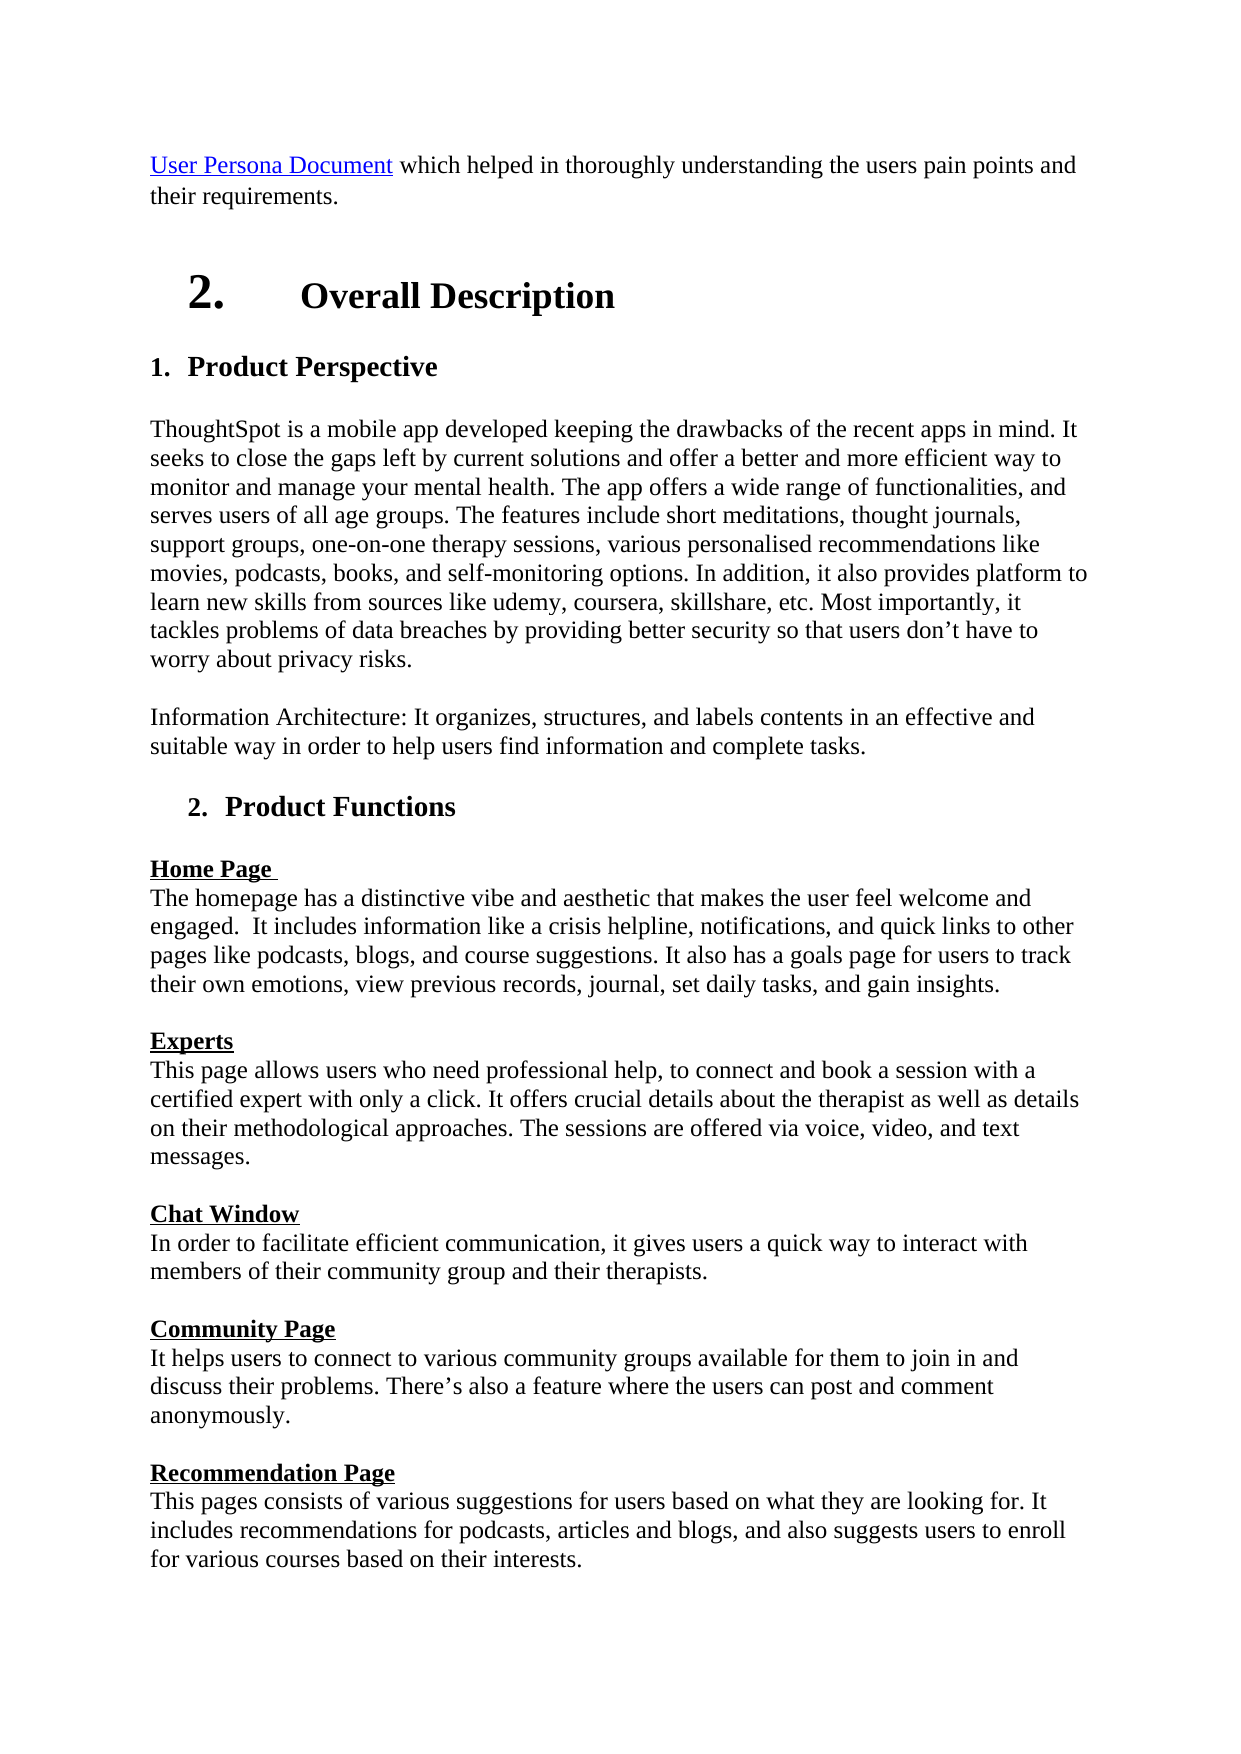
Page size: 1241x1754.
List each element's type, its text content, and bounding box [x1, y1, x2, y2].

text Information Architecture: It organizes, structures, and labels contents in an effective and suitable way in order to help users find information and complete tasks. [150, 702, 1090, 759]
text This pages consists of various suggestions for users based on what they are looking for. It includes recommendations for podcasts, articles and blogs, and also suggests users to enroll for various courses based on their interests. [150, 1486, 1090, 1573]
text In order to facilitate efficient communication, it gives users a quick way to interact with members of their community group and their therapists. [150, 1228, 1090, 1285]
text Community Page [150, 1314, 1090, 1343]
text The homepage has a distinctive vibe and aesthetic that makes the user feel welcome and engaged. It includes information like a crisis helpline, notifications, and quick links to other pages like podcasts, blogs, and course suggestions. It also has a goals page for users to track their own emotions, view previous records, journal, set daily tasks, and gain insights. [150, 883, 1090, 998]
text ThoughtSpot is a mobile app developed keeping the drawbacks of the recent apps in mind. It seeks to close the gaps left by current solutions and offer a better and more efficient way to monitor and manage your mental health. The app offers a wide range of functionalities, and serves users of all age groups. The features include short meditations, thought journals, support groups, one-on-one therapy sessions, various personalised recommendations like movies, podcasts, books, and self-monitoring options. In addition, it also provides platform to learn new skills from sources like udemy, coursera, skillshare, etc. Most importantly, it tackles problems of data breaches by providing better security so that users don’t have to worry about privacy risks. [150, 414, 1090, 673]
text Experts [150, 1026, 1090, 1055]
subtitle Overall Description [187, 262, 1090, 319]
text This page allows users who need professional help, to connect and book a session with a certified expert with only a click. It offers crucial details about the therapist as well as details on their methodological approaches. The sessions are offered via voice, video, and text messages. [150, 1055, 1090, 1170]
text It helps users to connect to various community groups available for them to join in and discuss their problems. There’s also a feature where the users can post and comment anonymously. [150, 1343, 1090, 1429]
text Recommendation Page [150, 1458, 1090, 1486]
subtitle Product Perspective [150, 349, 1090, 382]
text Home Page [150, 854, 1090, 883]
text User Persona Document which helped in thoroughly understanding the users pain points and their requirements. [150, 150, 1090, 210]
text Chat Window [150, 1199, 1090, 1228]
subtitle Product Functions [187, 789, 1090, 822]
